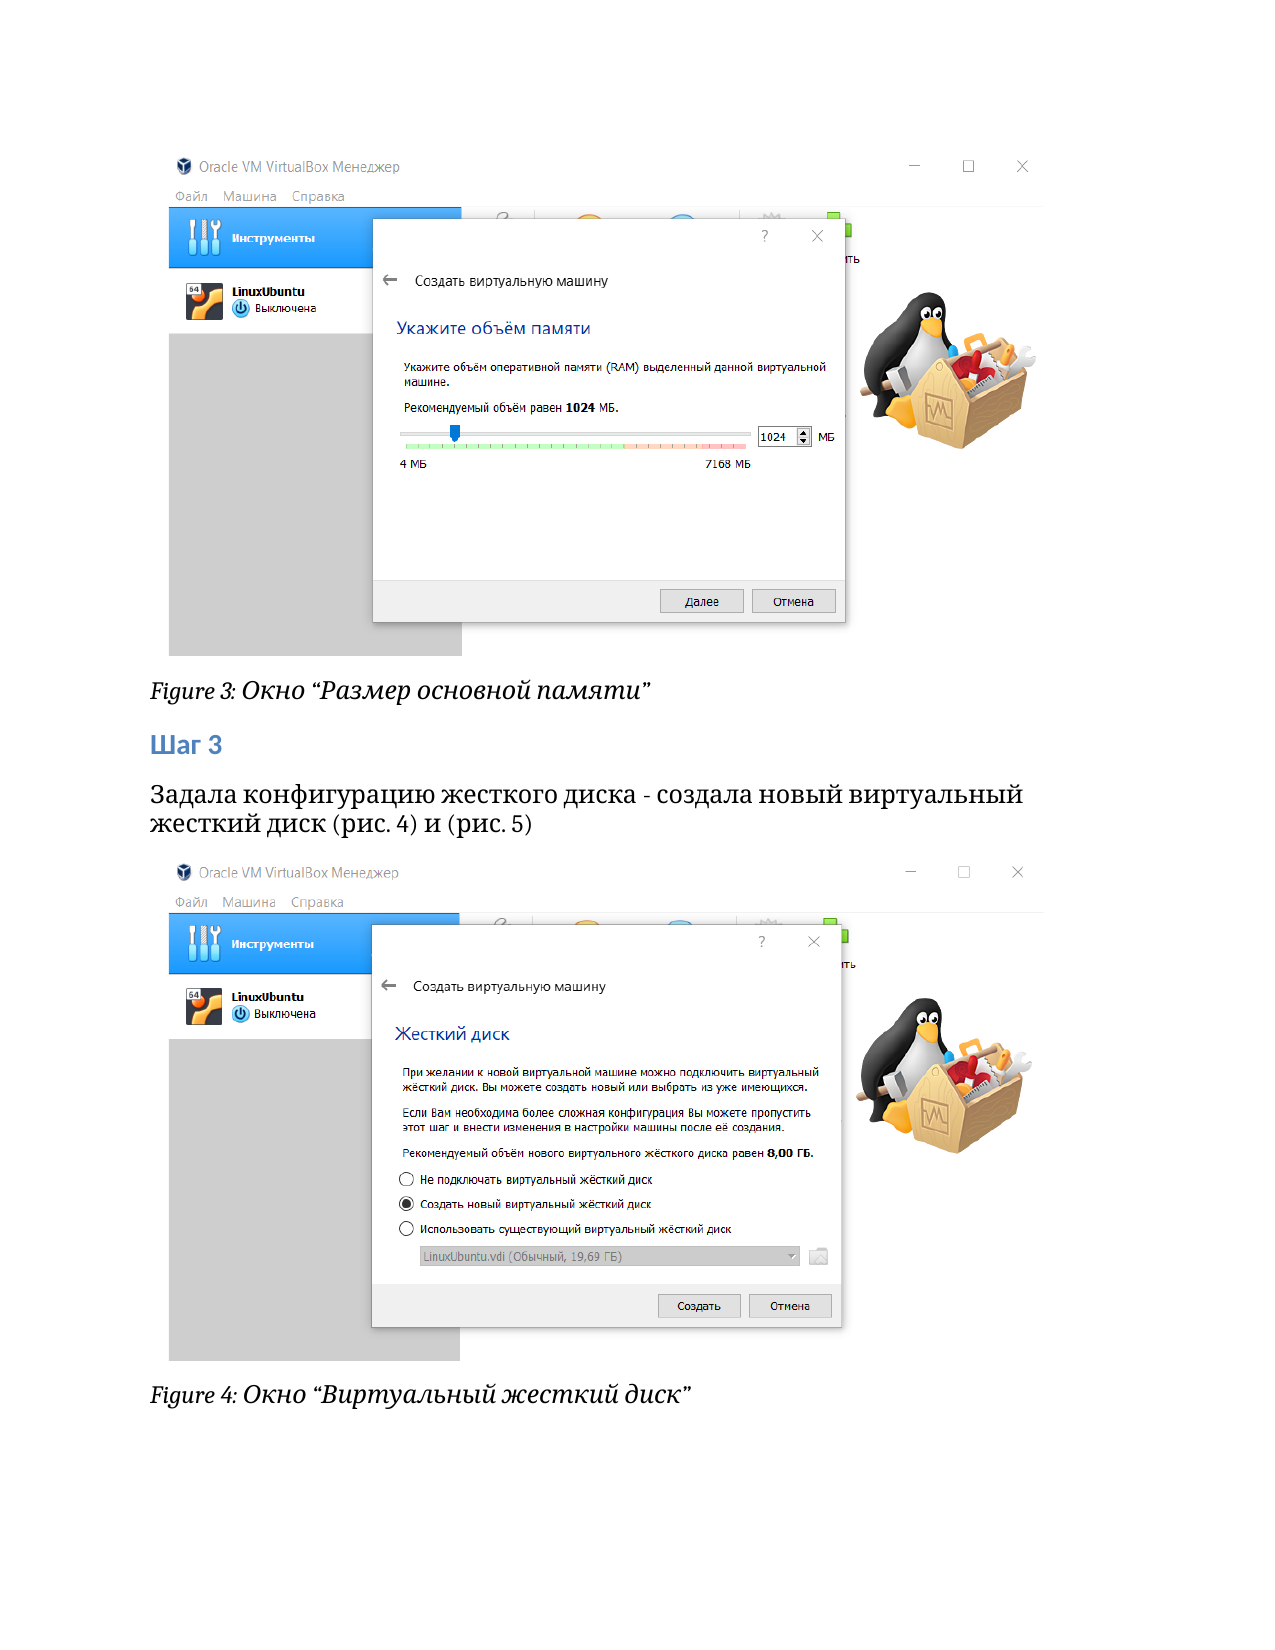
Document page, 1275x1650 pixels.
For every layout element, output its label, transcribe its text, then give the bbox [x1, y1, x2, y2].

picture [168, 857, 1044, 1361]
picture [168, 150, 1044, 656]
text Задала конфигурацию жесткого диска - создала новый виртуальный жесткий диск (рис. 4) и (рис. 5) [150, 781, 1125, 838]
text Figure 3: Окно “Размер основной памяти” [150, 677, 1125, 706]
text Figure 4: Окно “Виртуальный жесткий диск” [150, 1381, 1125, 1410]
subtitle Шаг 3 [150, 726, 1125, 762]
